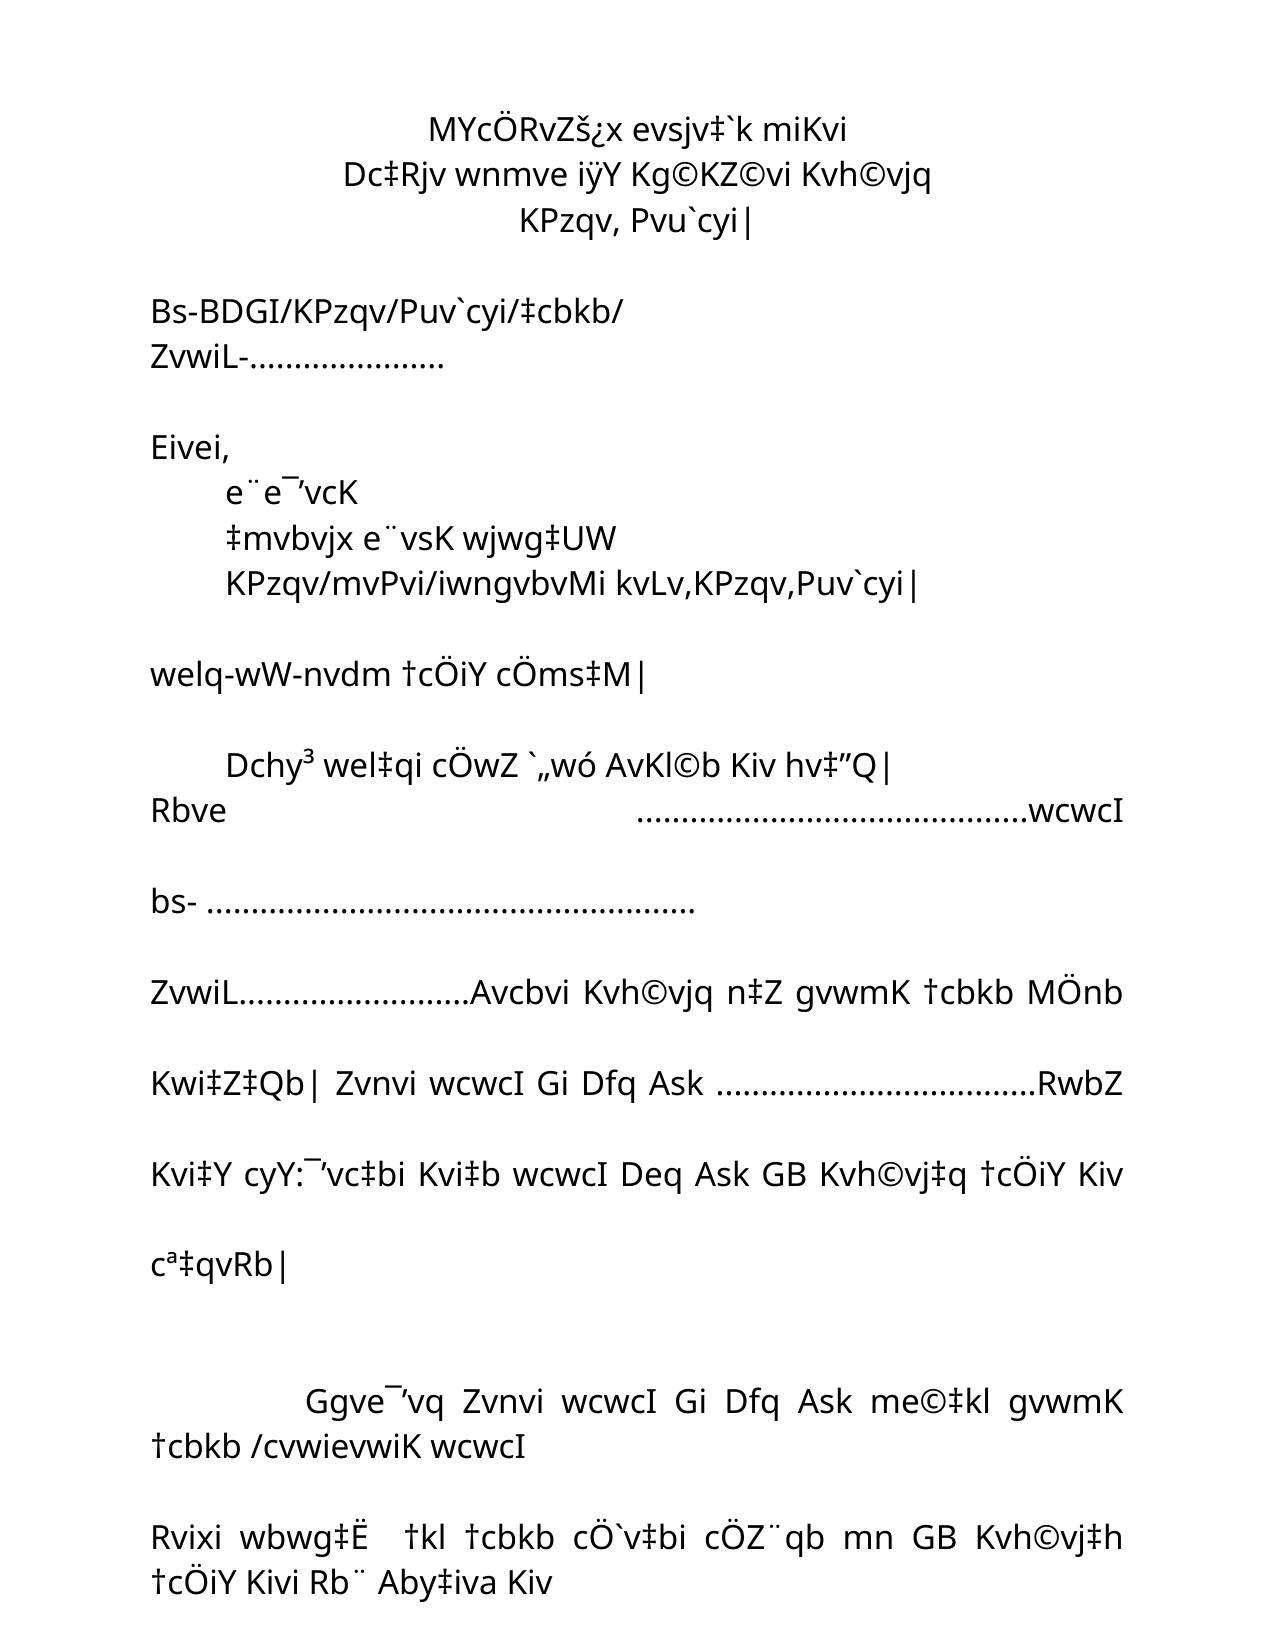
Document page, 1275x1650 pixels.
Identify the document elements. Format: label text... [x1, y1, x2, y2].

text Rbve ............................................wcwcI bs- ....................................................... [150, 787, 1125, 923]
text KPzqv/mvPvi/iwngvbvMi kvLv,KPzqv,Puv`cyi| [150, 560, 1125, 605]
text e¨e¯’vcK [150, 469, 1125, 514]
text Dchy³ wel‡qi cÖwZ `„wó AvKl©b Kiv hv‡”Q| [150, 742, 1125, 787]
text Ggve¯’vq Zvnvi wcwcI Gi Dfq Ask me©‡kl gvwmK †cbkb /cvwievwiK wcwcI [150, 1377, 1125, 1468]
text ZvwiL..........................Avcbvi Kvh©vjq n‡Z gvwmK †cbkb MÖnb Kwi‡Z‡Qb| Zvnvi wcwcI Gi Dfq Ask ....................................RwbZ Kvi‡Y cyY:¯’vc‡bi Kvi‡b wcwcI Deq Ask GB Kvh©vj‡q †cÖiY Kiv cª‡qvRb| [150, 969, 1125, 1287]
text KPzqv, Pvu`cyi| [150, 197, 1125, 242]
text ‡mvbvjx e¨vsK wjwg‡UW [150, 514, 1125, 560]
text Rvixi wbwg‡Ë †kl †cbkb cÖ`v‡bi cÖZ¨qb mn GB Kvh©vj‡h †cÖiY Kivi Rb¨ Aby‡iva Kiv [150, 1514, 1125, 1604]
text Bs-BDGI/KPzqv/Puv`cyi/‡cbkb/ ZvwiL-...................... [150, 287, 1125, 378]
text Eivei, [150, 424, 1125, 469]
text Dc‡Rjv wnmve iÿY Kg©KZ©vi Kvh©vjq [150, 151, 1125, 197]
text welq-wW-nvdm †cÖiY cÖms‡M| [150, 651, 1125, 696]
text MYcÖRvZš¿x evsjv‡`k miKvi [150, 106, 1125, 151]
